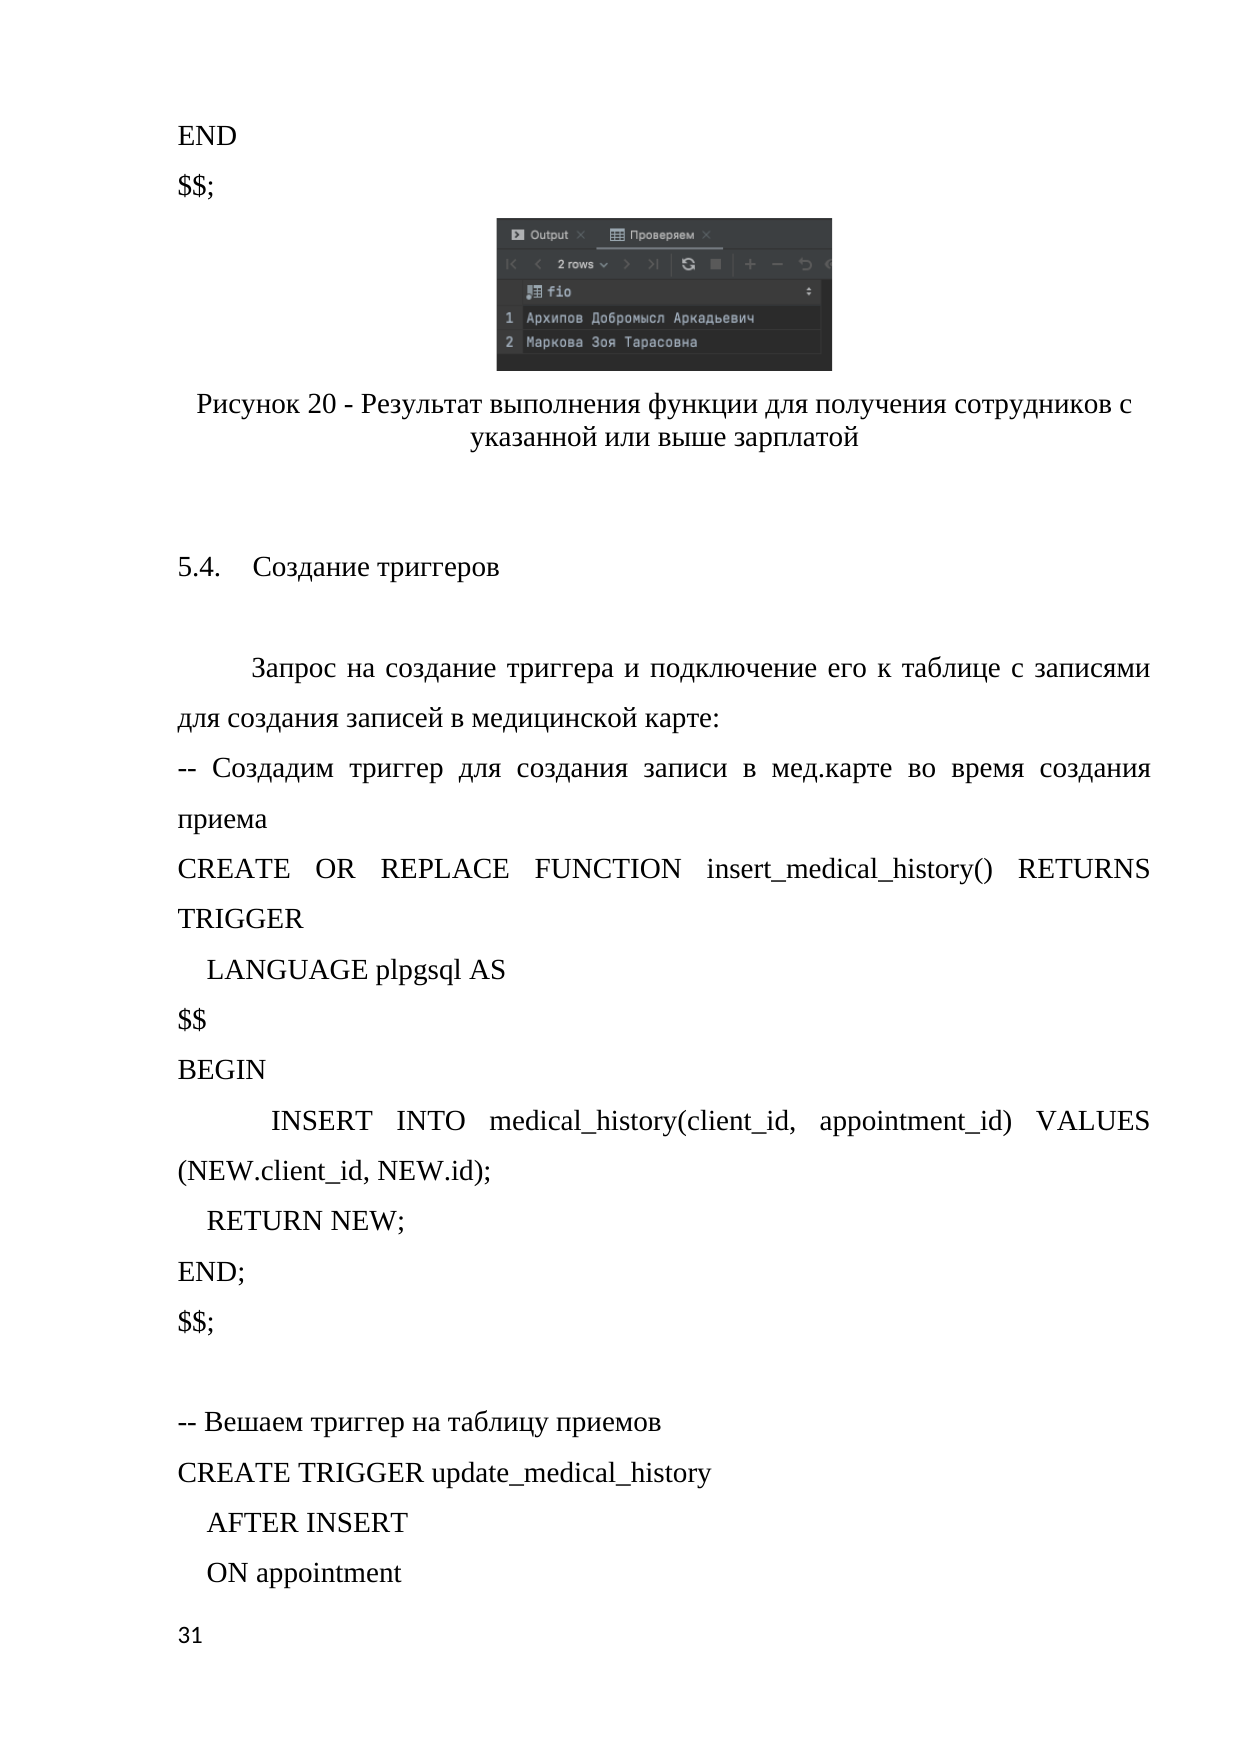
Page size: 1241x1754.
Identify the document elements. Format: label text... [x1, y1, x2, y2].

text ON appointment [177, 1556, 1152, 1589]
text $$; [177, 1304, 1152, 1337]
text END [177, 118, 1152, 152]
text $$; [177, 168, 1152, 202]
picture [496, 218, 833, 371]
text CREATE OR REPLACE FUNCTION insert_medical_history() RETURNS TRIGGER [177, 851, 1152, 935]
subtitle Создание триггеров [177, 549, 1152, 583]
text INSERT INTO medical_history(client_id, appointment_id) VALUES (NEW.client_id, NEW.id); [177, 1103, 1152, 1187]
text CREATE TRIGGER update_medical_history [177, 1455, 1152, 1488]
text LANGUAGE plpgsql AS [177, 952, 1152, 985]
text $$ [177, 1002, 1152, 1036]
text Рисунок 20 - Результат выполнения функции для получения сотрудников с указанной или выше зарплатой [177, 386, 1152, 453]
text Запрос на создание триггера и подключение его к таблице с записями для создания записей в медицинской карте: [177, 650, 1152, 734]
text END; [177, 1254, 1152, 1287]
text -- Вешаем триггер на таблицу приемов [177, 1404, 1152, 1438]
text AFTER INSERT [177, 1505, 1152, 1539]
text BEGIN [177, 1052, 1152, 1086]
text -- Создадим триггер для создания записи в мед.карте во время создания приема [177, 751, 1152, 834]
text RETURN NEW; [177, 1203, 1152, 1237]
